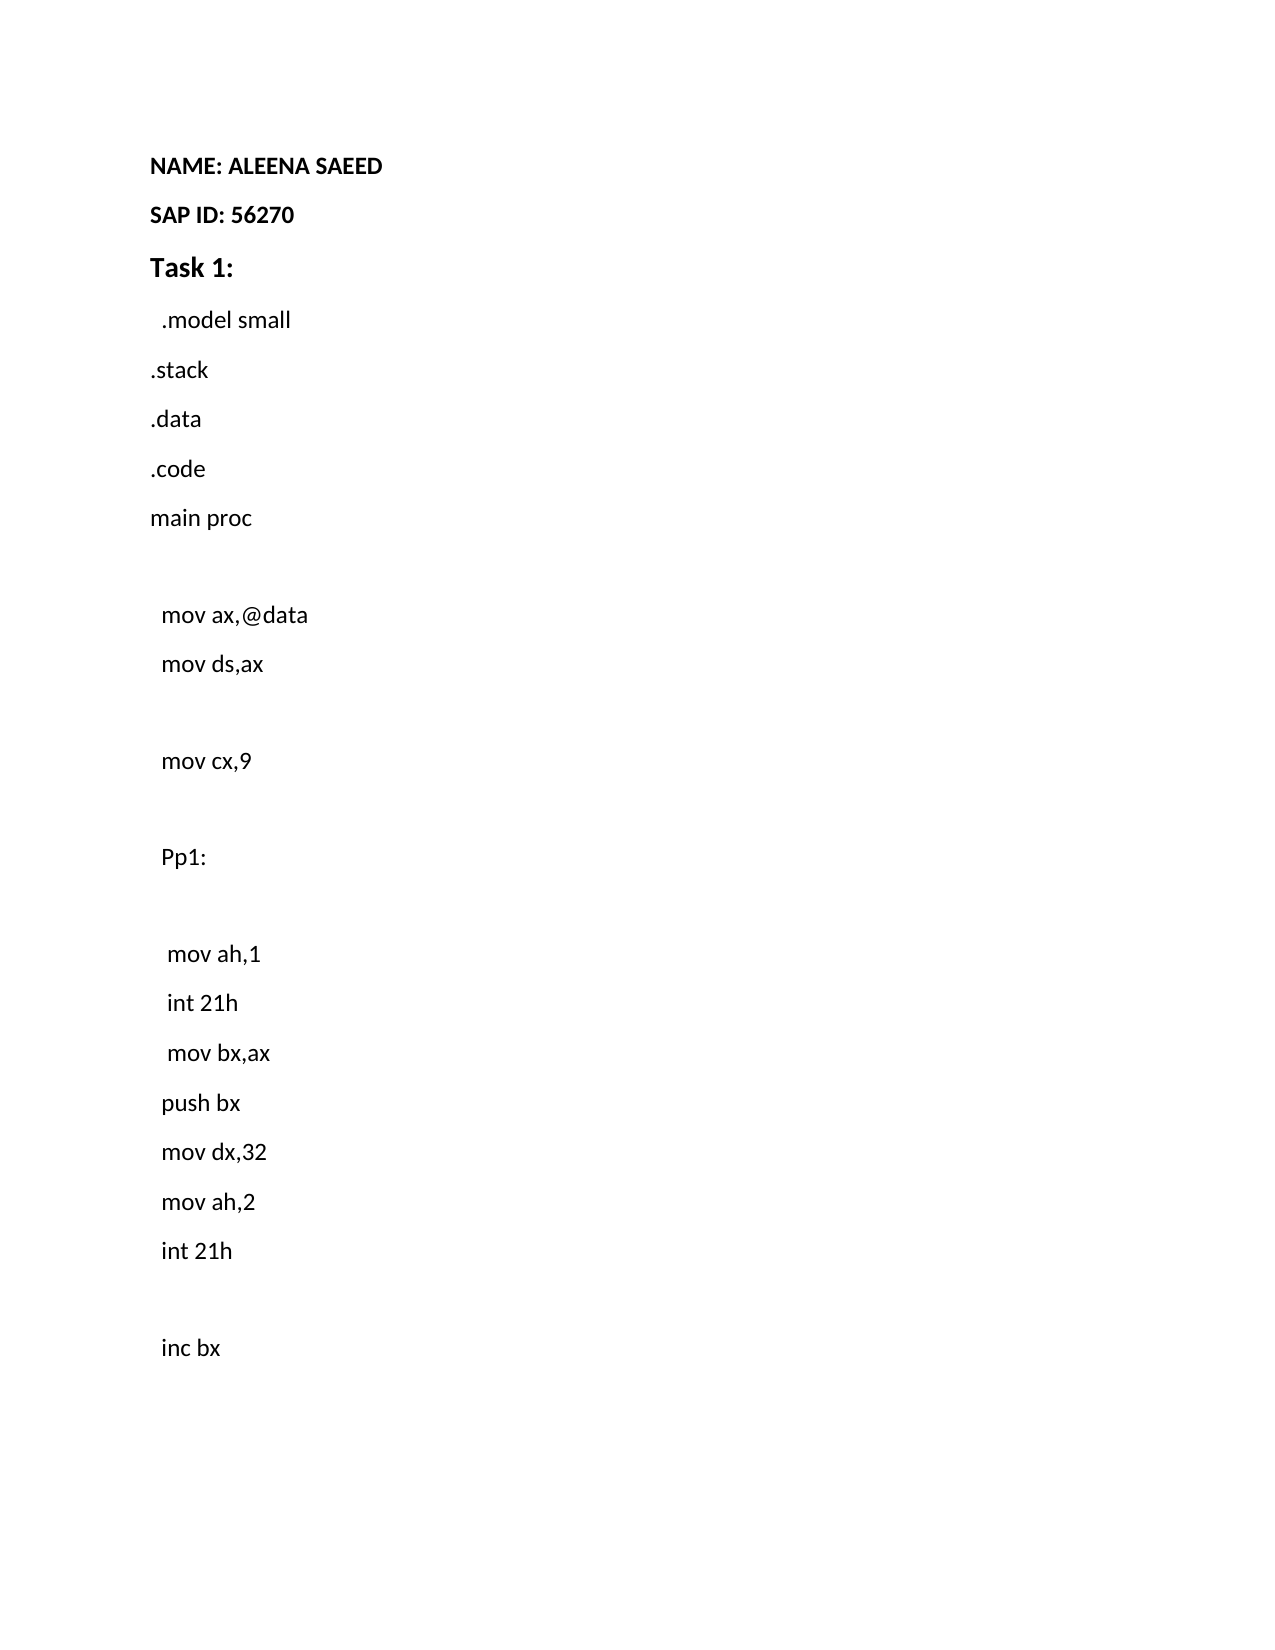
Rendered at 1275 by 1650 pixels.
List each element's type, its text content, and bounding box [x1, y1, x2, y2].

text push bx [150, 1087, 1125, 1117]
text mov bx,ax [150, 1037, 1125, 1068]
text .stack [150, 354, 1125, 384]
text mov ds,ax [150, 649, 1125, 679]
text mov ah,2 [150, 1186, 1125, 1216]
text int 21h [150, 1236, 1125, 1266]
text Pp1: [150, 842, 1125, 872]
text inc bx [150, 1332, 1125, 1362]
text NAME: ALEENA SAEED [150, 150, 1125, 181]
text Task 1: [150, 249, 1125, 285]
text .model small [150, 304, 1125, 335]
text .data [150, 403, 1125, 434]
text int 21h [150, 988, 1125, 1018]
text mov ax,@data [150, 599, 1125, 629]
text SAP ID: 56270 [150, 199, 1125, 230]
text mov cx,9 [150, 745, 1125, 776]
text mov dx,32 [150, 1136, 1125, 1167]
text mov ah,1 [150, 938, 1125, 968]
text .code [150, 453, 1125, 483]
text main proc [150, 503, 1125, 533]
